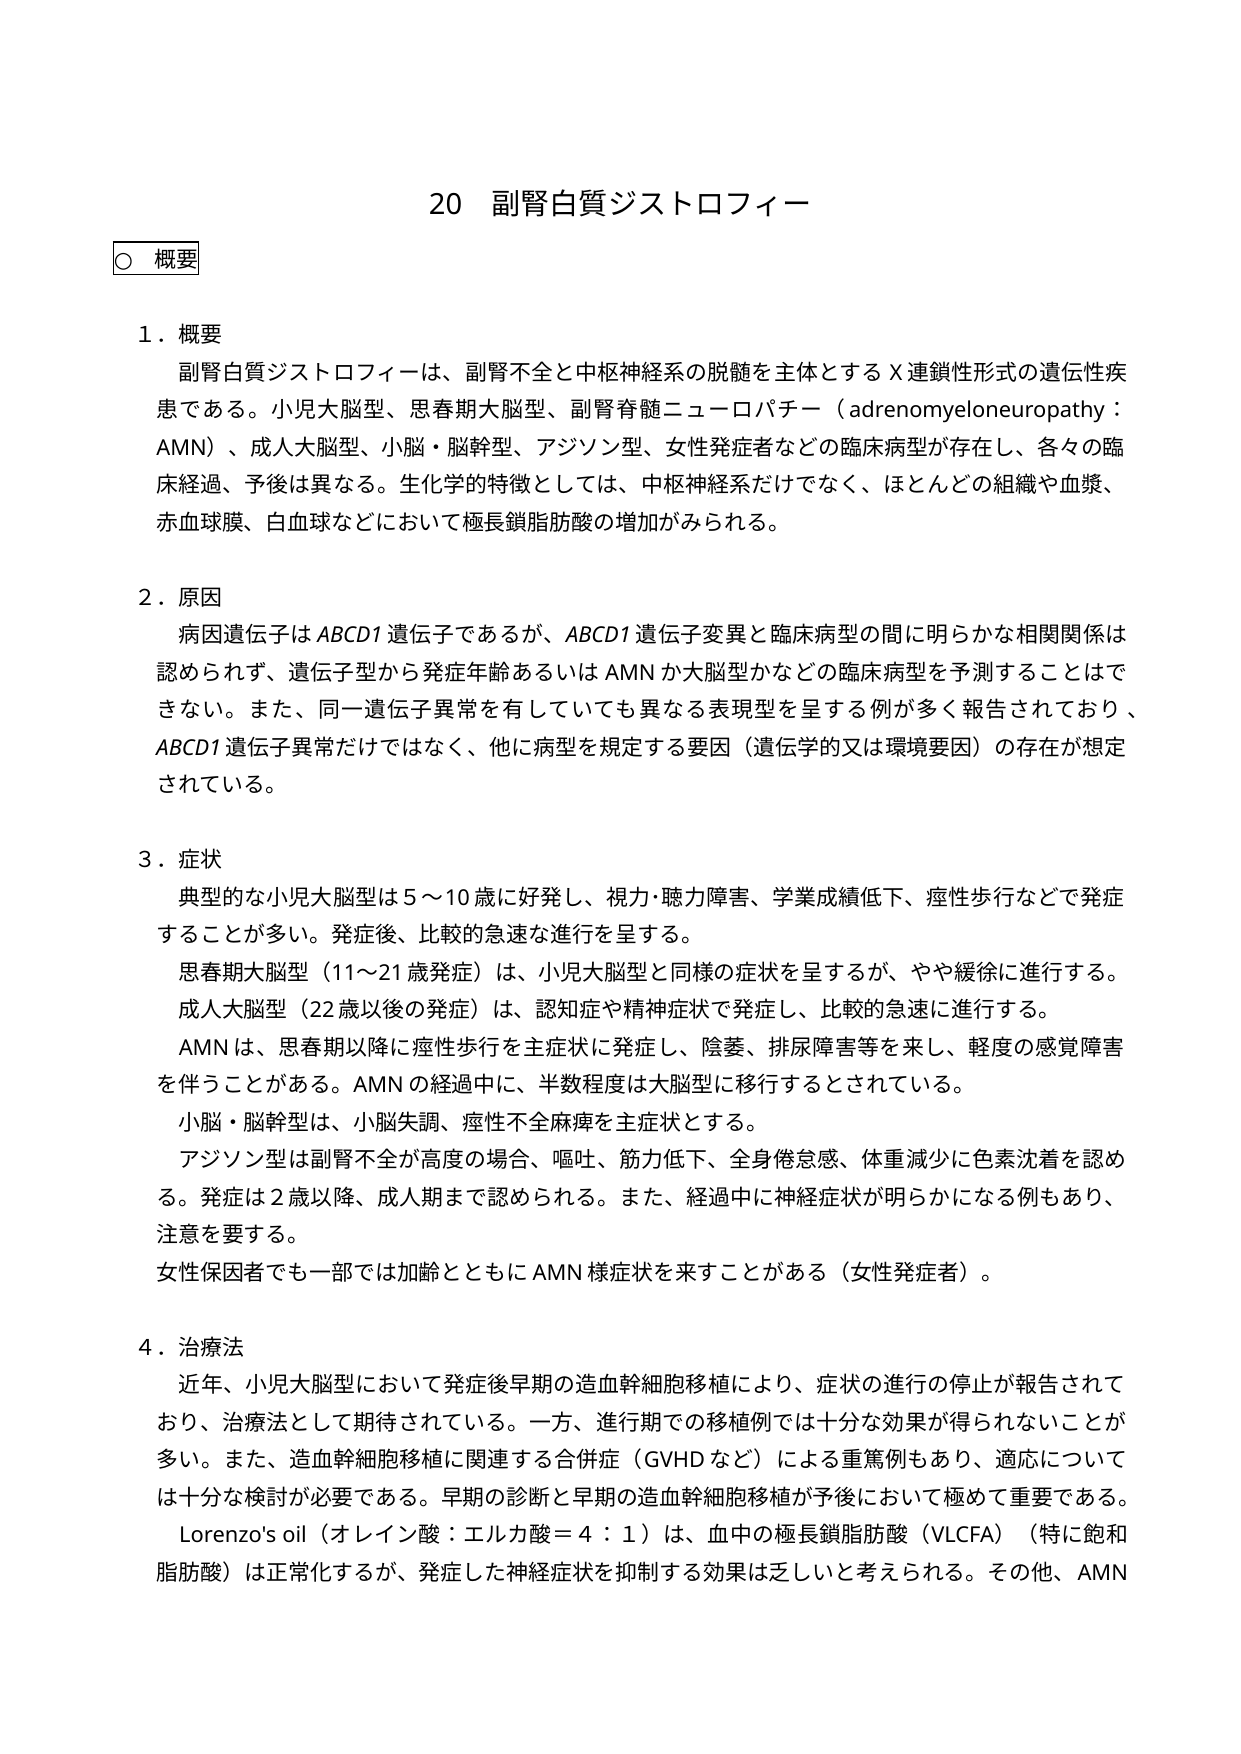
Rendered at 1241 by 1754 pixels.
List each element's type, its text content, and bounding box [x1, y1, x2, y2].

text 思春期大脳型（11～21歳発症）は、小児大脳型と同様の症状を呈するが、やや緩徐に進行する。 [156, 952, 1128, 989]
text 女性保因者でも一部では加齢とともにAMN様症状を来すことがある（女性発症者）。 [156, 1252, 1128, 1289]
text 成人大脳型（22歳以後の発症）は、認知症や精神症状で発症し、比較的急速に進行する。 [156, 989, 1128, 1027]
text 病因遺伝子はABCD1遺伝子であるが、ABCD1遺伝子変異と臨床病型の間に明らかな相関関係は認められず、遺伝子型から発症年齢あるいはAMNか大脳型かなどの臨床病型を予測することはできない。また、同一遺伝子異常を有していても異なる表現型を呈する例が多く報告されており、ABCD1遺伝子異常だけではなく、他に病型を規定する要因（遺伝学的又は環境要因）の存在が想定されている。 [156, 614, 1128, 802]
text ３．症状 [134, 839, 1128, 877]
text 副腎白質ジストロフィーは、副腎不全と中枢神経系の脱髄を主体とするX連鎖性形式の遺伝性疾患である。小児大脳型、思春期大脳型、副腎脊髄ニューロパチー（adrenomyeloneuropathy：AMN）、成人大脳型、小脳・脳幹型、アジソン型、女性発症者などの臨床病型が存在し、各々の臨床経過、予後は異なる。生化学的特徴としては、中枢神経系だけでなく、ほとんどの組織や血漿、赤血球膜、白血球などにおいて極長鎖脂肪酸の増加がみられる。 [156, 352, 1128, 539]
text 典型的な小児大脳型は５～10歳に好発し、視力･聴力障害、学業成績低下、痙性歩行などで発症することが多い。発症後、比較的急速な進行を呈する。 [156, 877, 1128, 952]
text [157, 1514, 1128, 1589]
text ２．原因 [134, 577, 1128, 614]
text AMNは、思春期以降に痙性歩行を主症状に発症し、陰萎、排尿障害等を来し、軽度の感覚障害を伴うことがある。AMNの経過中に、半数程度は大脳型に移行するとされている。 [156, 1027, 1128, 1102]
text 小脳・脳幹型は、小脳失調、痙性不全麻痺を主症状とする。 [156, 1102, 1128, 1139]
text 20 副腎白質ジストロフィー [112, 164, 1128, 239]
text ４．治療法 [134, 1327, 1128, 1364]
text １．概要 [134, 314, 1128, 352]
text アジソン型は副腎不全が高度の場合、嘔吐、筋力低下、全身倦怠感、体重減少に色素沈着を認める。発症は２歳以降、成人期まで認められる。また、経過中に神経症状が明らかになる例もあり、注意を要する。 [156, 1139, 1128, 1252]
text ○ 概要 [112, 239, 1128, 277]
text 近年、小児大脳型において発症後早期の造血幹細胞移植により、症状の進行の停止が報告されており、治療法として期待されている。一方、進行期での移植例では十分な効果が得られないことが多い。また、造血幹細胞移植に関連する合併症（GVHDなど）による重篤例もあり、適応については十分な検討が必要である。早期の診断と早期の造血幹細胞移植が予後において極めて重要である。 [157, 1364, 1128, 1514]
